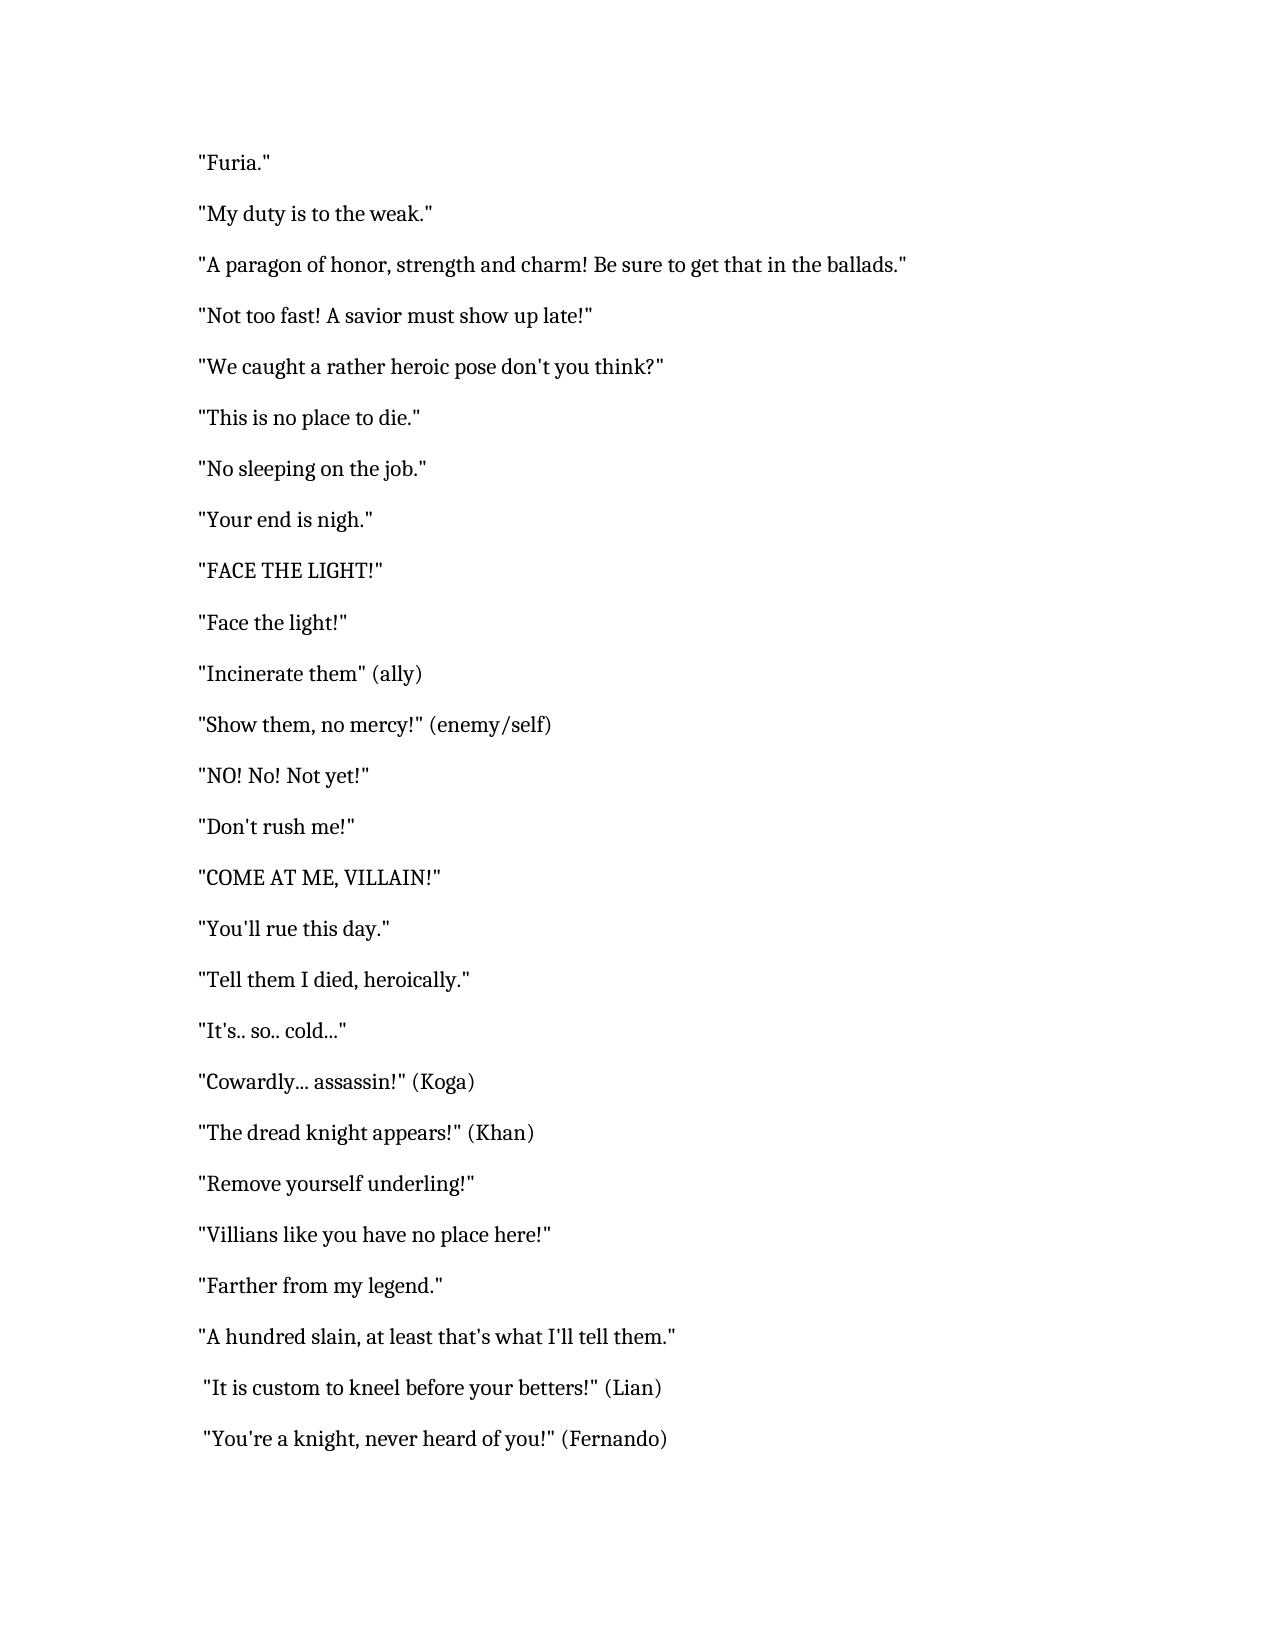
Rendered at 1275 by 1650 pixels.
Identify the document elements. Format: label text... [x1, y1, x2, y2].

text "My duty is to the weak." [187, 201, 1087, 227]
text "COME AT ME, VILLAIN!" [187, 864, 1087, 891]
text "Furia." [187, 150, 1087, 176]
text "You'll rue this day." [187, 916, 1087, 942]
text "Not too fast! A savior must show up late!" [187, 303, 1087, 329]
text "Incinerate them" (ally) [187, 660, 1087, 687]
text "The dread knight appears!" (Khan) [187, 1120, 1087, 1146]
text "Farther from my legend." [187, 1273, 1087, 1299]
text "We caught a rather heroic pose don't you think?" [187, 354, 1087, 381]
text "A hundred slain, at least that's what I'll tell them." [187, 1324, 1087, 1350]
text "Tell them I died, heroically." [187, 967, 1087, 993]
text "This is no place to die." [187, 405, 1087, 432]
text "Villians like you have no place here!" [187, 1222, 1087, 1248]
text "You're a knight, never heard of you!" (Fernando) [187, 1426, 1087, 1452]
text "Show them, no mercy!" (enemy/self) [187, 711, 1087, 738]
text "A paragon of honor, strength and charm! Be sure to get that in the ballads." [187, 252, 1087, 278]
text "FACE THE LIGHT!" [187, 558, 1087, 585]
text "Remove yourself underling!" [187, 1171, 1087, 1197]
text "Don't rush me!" [187, 813, 1087, 840]
text "Face the light!" [187, 609, 1087, 636]
text "Cowardly... assassin!" (Koga) [187, 1069, 1087, 1095]
text "NO! No! Not yet!" [187, 762, 1087, 789]
text "No sleeping on the job." [187, 456, 1087, 483]
text "It is custom to kneel before your betters!" (Lian) [187, 1375, 1087, 1401]
text "Your end is nigh." [187, 507, 1087, 534]
text "It's.. so.. cold..." [187, 1018, 1087, 1044]
